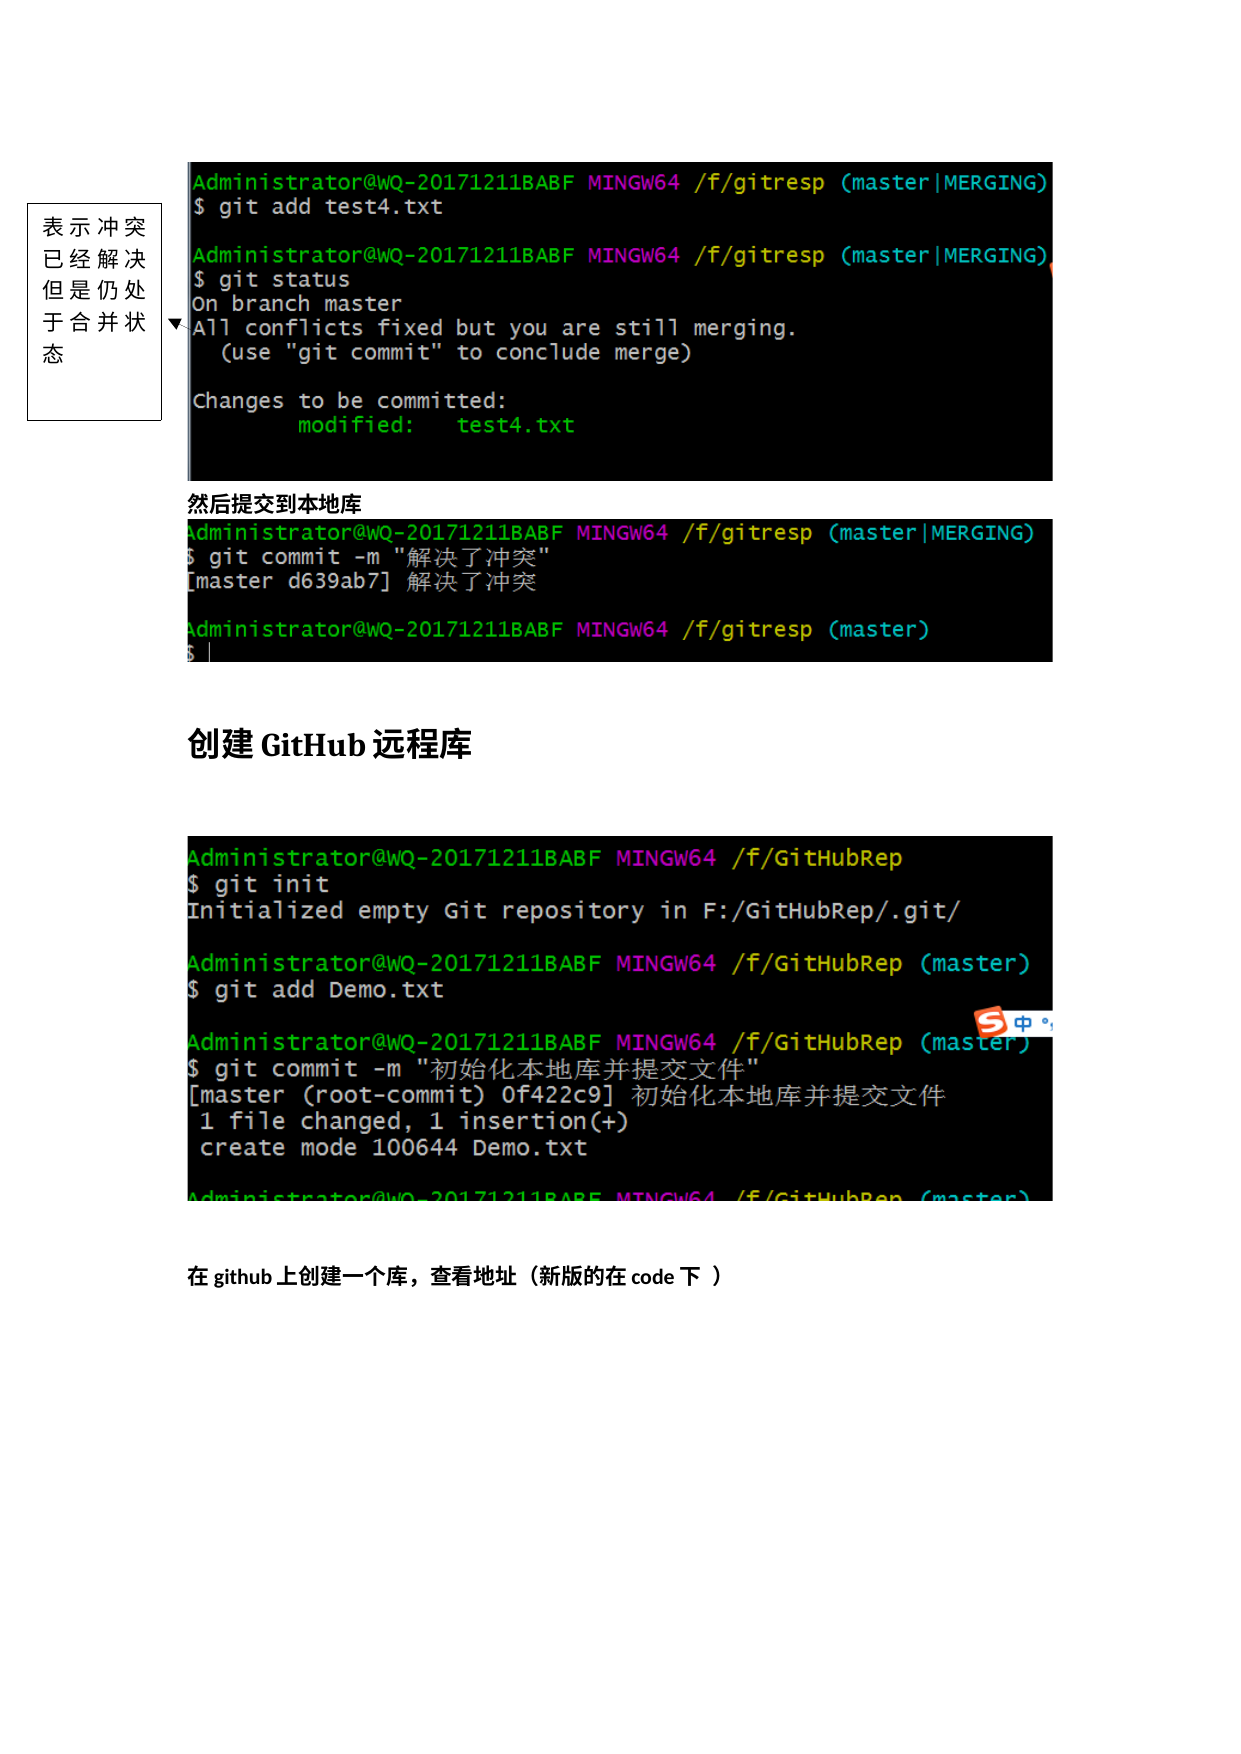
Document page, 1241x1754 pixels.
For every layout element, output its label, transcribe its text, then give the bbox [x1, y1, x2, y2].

picture [187, 162, 1053, 481]
text 然后提交到本地库 [187, 487, 1053, 519]
picture [187, 519, 1053, 662]
subtitle 创建GitHub远程库 [187, 709, 1053, 774]
text 在github上创建一个库，查看地址（新版的在code下 ） [187, 1259, 1053, 1291]
picture [187, 836, 1053, 1201]
